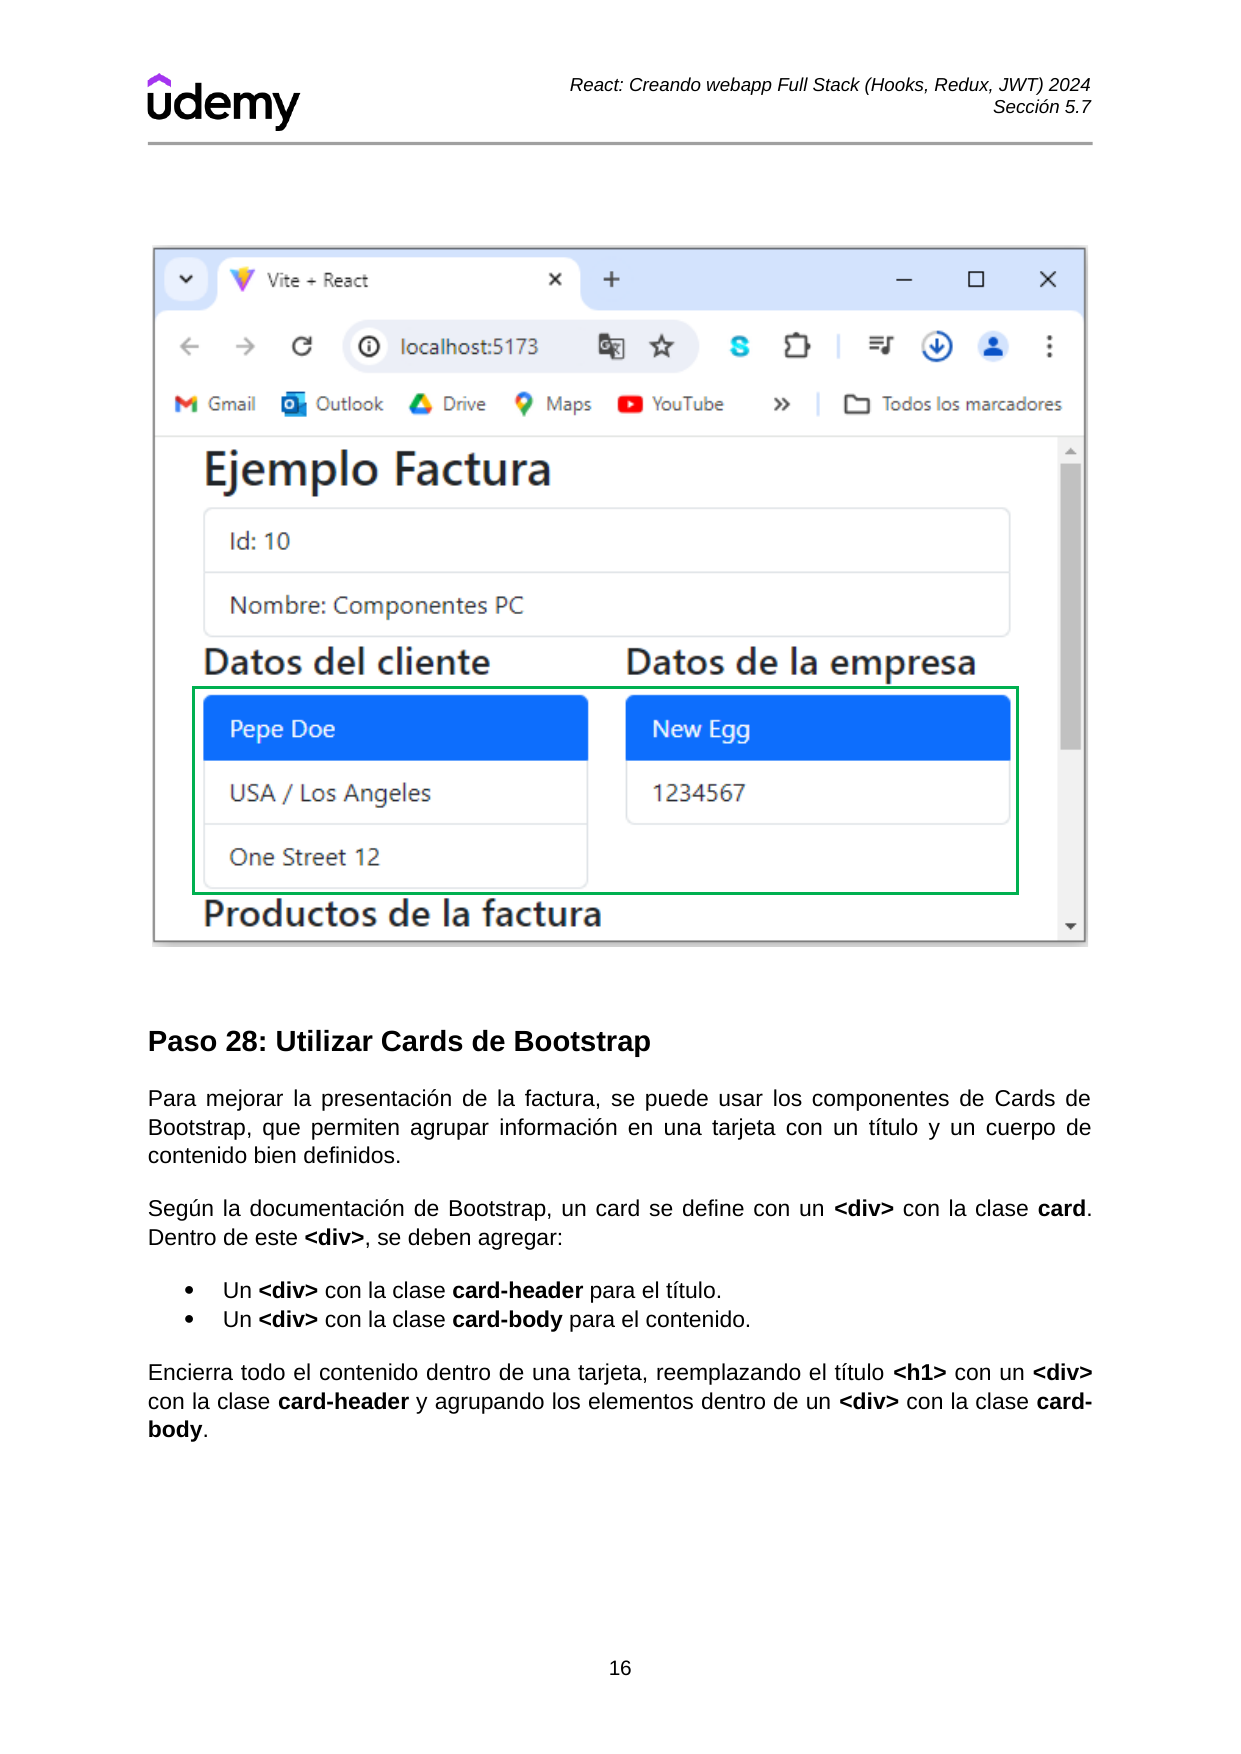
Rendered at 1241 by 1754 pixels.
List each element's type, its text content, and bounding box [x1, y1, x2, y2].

picture [152, 245, 1089, 947]
text Encierra todo el contenido dentro de una tarjeta, reemplazando el título <h1> con un <div> con la clase card-header y agrupando los elementos dentro de un <div> con la clase card-body. [148, 1359, 1092, 1442]
text Para mejorar la presentación de la factura, se puede usar los componentes de Cards de Bootstrap, que permiten agrupar información en una tarjeta con un título y un cuerpo de contenido bien definidos. [148, 1085, 1092, 1168]
text Según la documentación de Bootstrap, un card se define con un <div> con la clase card. Dentro de este <div>, se deben agregar: [148, 1195, 1092, 1250]
list Un <div> con la clase card-header para el título. [185, 1277, 1092, 1304]
picture [147, 73, 301, 131]
list Un <div> con la clase card-body para el contenido. [185, 1306, 1092, 1332]
text Paso 28: Utilizar Cards de Bootstrap [148, 1024, 1092, 1057]
